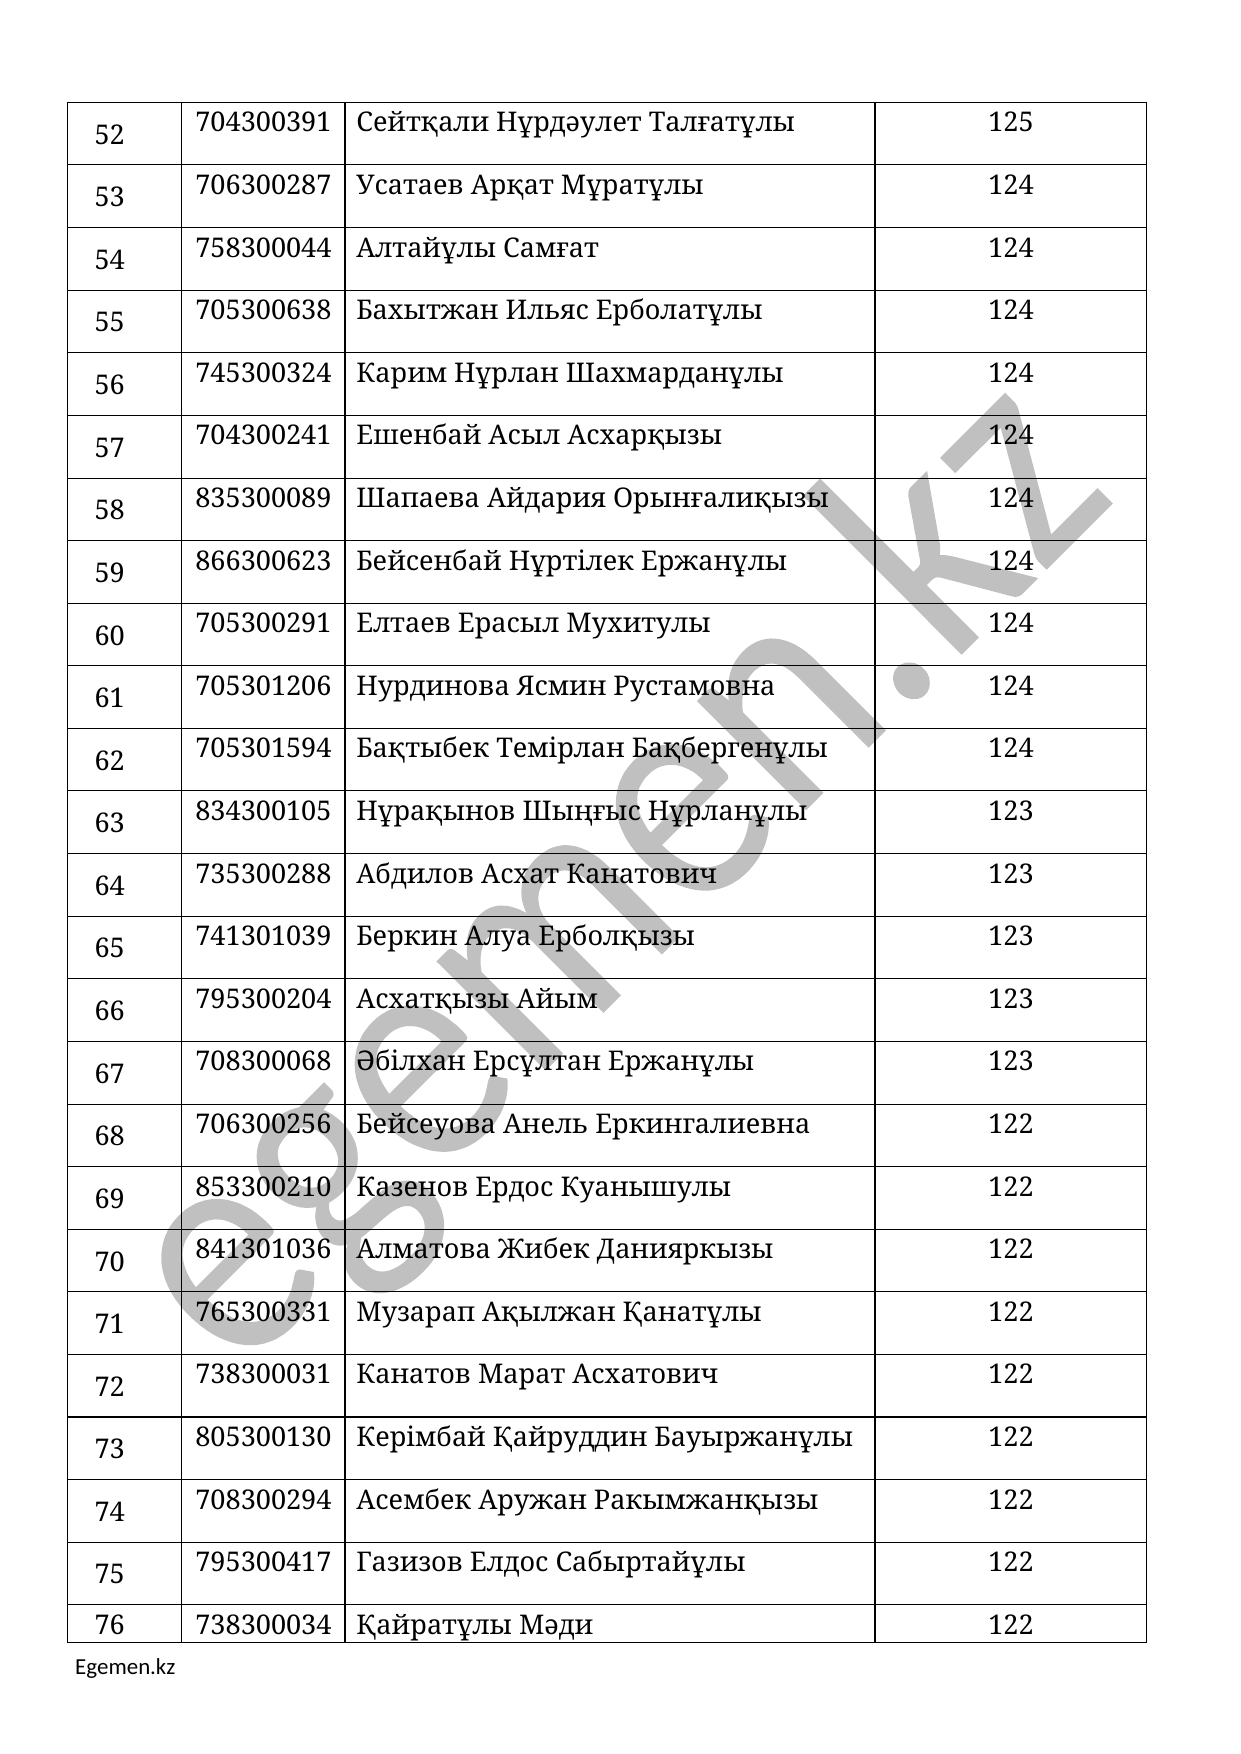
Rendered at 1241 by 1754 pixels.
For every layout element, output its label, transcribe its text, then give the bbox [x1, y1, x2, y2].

table_cell 745300324 [182, 353, 344, 415]
table_cell 704300241 [182, 416, 344, 477]
table_cell 705300638 [182, 291, 344, 352]
table_cell [68, 541, 181, 603]
table_cell 705300291 [182, 604, 344, 665]
table_cell 841301036 [182, 1230, 344, 1291]
table_cell 758300044 [182, 228, 344, 289]
table_cell 708300068 [182, 1042, 344, 1103]
table_cell [68, 1355, 181, 1416]
table_cell 866300623 [182, 541, 344, 603]
table_cell 706300287 [182, 165, 344, 227]
table_cell 124 [876, 479, 1146, 540]
table_cell Бақтыбек Темірлан Бақбергенұлы [346, 729, 874, 790]
table_cell [68, 604, 181, 665]
table_cell 122 [876, 1105, 1146, 1166]
table_cell 124 [876, 604, 1146, 665]
table_cell Сейтқали Нұрдәулет Талғатұлы [346, 103, 874, 164]
table_cell Усатаев Арқат Мұратұлы [346, 165, 874, 227]
table_cell 123 [876, 854, 1146, 916]
table_cell [68, 353, 181, 415]
table_cell Нұрақынов Шыңғыс Нұрланұлы [346, 791, 874, 853]
table_cell 124 [876, 165, 1146, 227]
table_cell [68, 917, 181, 978]
table_cell Ешенбай Асыл Асхарқызы [346, 416, 874, 477]
table_cell 738300034 [182, 1605, 344, 1642]
table_cell Абдилов Асхат Канатович [346, 854, 874, 916]
table_cell 124 [876, 729, 1146, 790]
table_cell Елтаев Ерасыл Мухитулы [346, 604, 874, 665]
table_cell [68, 1167, 181, 1229]
table_cell Казенов Ердос Куанышулы [346, 1167, 874, 1229]
table_cell Карим Нұрлан Шахмарданұлы [346, 353, 874, 415]
table_cell [68, 1292, 181, 1354]
table_cell 124 [876, 228, 1146, 289]
table_cell [68, 103, 181, 164]
table_cell [68, 1418, 181, 1479]
table_cell 706300256 [182, 1105, 344, 1166]
table_cell 124 [876, 541, 1146, 603]
table_cell Алматова Жибек Данияркызы [346, 1230, 874, 1291]
table_cell 738300031 [182, 1355, 344, 1416]
table_cell Канатов Марат Асхатович [346, 1355, 874, 1416]
table_cell 795300417 [182, 1543, 344, 1604]
table_cell 123 [876, 917, 1146, 978]
table_cell [68, 1605, 181, 1642]
table_cell Шапаева Айдария Орынғалиқызы [346, 479, 874, 540]
table_cell 123 [876, 1042, 1146, 1103]
table_cell 122 [876, 1167, 1146, 1229]
table_cell 853300210 [182, 1167, 344, 1229]
table_cell 122 [876, 1230, 1146, 1291]
table_cell [68, 1042, 181, 1103]
table_cell 122 [876, 1605, 1146, 1642]
table_cell [68, 291, 181, 352]
table_cell 122 [876, 1292, 1146, 1354]
table_cell Бейсеуова Анель Еркингалиевна [346, 1105, 874, 1166]
table_cell 122 [876, 1355, 1146, 1416]
table_cell 705301206 [182, 666, 344, 728]
table_cell [68, 1230, 181, 1291]
table_cell Нурдинова Ясмин Рустамовна [346, 666, 874, 728]
table_cell 122 [876, 1543, 1146, 1604]
table_cell [68, 1480, 181, 1542]
table_cell 795300204 [182, 979, 344, 1041]
table_cell 735300288 [182, 854, 344, 916]
table_cell [68, 228, 181, 289]
table_cell 123 [876, 979, 1146, 1041]
table_cell [68, 666, 181, 728]
table_cell 125 [876, 103, 1146, 164]
table_cell [68, 416, 181, 477]
table_cell Алтайұлы Самғат [346, 228, 874, 289]
table_cell 708300294 [182, 1480, 344, 1542]
table_cell 124 [876, 416, 1146, 477]
table_cell 835300089 [182, 479, 344, 540]
table_cell 122 [876, 1480, 1146, 1542]
table_cell Бахытжан Ильяс Ерболатұлы [346, 291, 874, 352]
table_cell Беркин Алуа Ерболқызы [346, 917, 874, 978]
table_cell Әбілхан Ерсұлтан Ержанұлы [346, 1042, 874, 1103]
table_cell 124 [876, 353, 1146, 415]
table_cell [68, 979, 181, 1041]
table_cell [68, 1105, 181, 1166]
table_cell [68, 479, 181, 540]
table_cell 741301039 [182, 917, 344, 978]
table_cell 834300105 [182, 791, 344, 853]
table_cell 805300130 [182, 1418, 344, 1479]
table_cell Асхатқызы Айым [346, 979, 874, 1041]
table_cell Қайратұлы Мәди [346, 1605, 874, 1642]
table_cell Асембек Аружан Ракымжанқызы [346, 1480, 874, 1542]
table_cell [68, 1543, 181, 1604]
table_cell Бейсенбай Нұртілек Ержанұлы [346, 541, 874, 603]
table_cell 704300391 [182, 103, 344, 164]
table_cell 124 [876, 666, 1146, 728]
table_cell Газизов Елдос Сабыртайұлы [346, 1543, 874, 1604]
table_cell [68, 729, 181, 790]
table_cell 765300331 [182, 1292, 344, 1354]
table_cell 123 [876, 791, 1146, 853]
table_cell [68, 854, 181, 916]
table_cell [68, 165, 181, 227]
table_cell Музарап Ақылжан Қанатұлы [346, 1292, 874, 1354]
table_cell Керімбай Қайруддин Бауыржанұлы [346, 1418, 874, 1479]
table_cell 122 [876, 1418, 1146, 1479]
table_cell 124 [876, 291, 1146, 352]
table_cell [68, 791, 181, 853]
table_cell 705301594 [182, 729, 344, 790]
